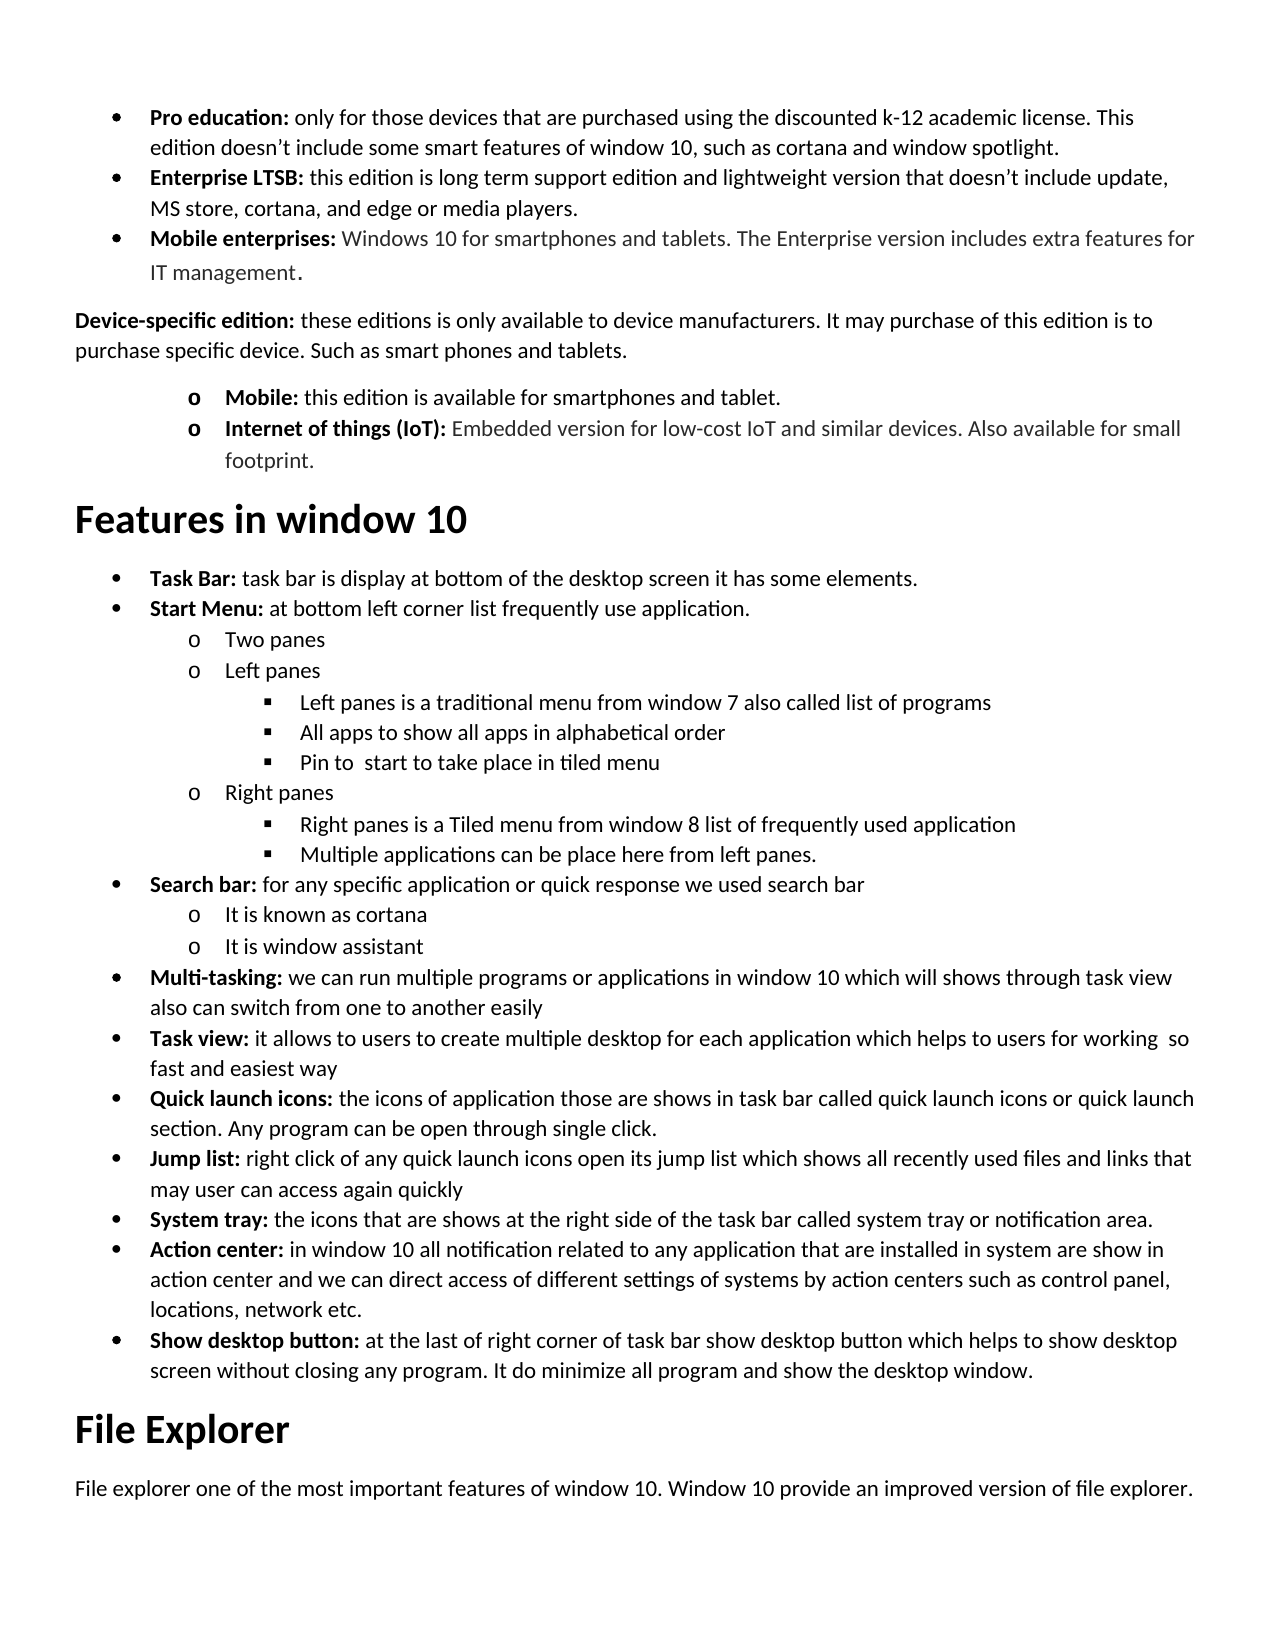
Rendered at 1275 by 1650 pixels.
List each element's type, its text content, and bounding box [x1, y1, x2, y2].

list Multiple applications can be place here from left panes. [262, 840, 1200, 868]
list Internet of things (IoT): Embedded version for low-cost IoT and similar devices. Also available for small footprint. [187, 414, 1200, 474]
list Right panes [187, 778, 1200, 807]
list System tray: the icons that are shows at the right side of the task bar called system tray or notification area. [112, 1205, 1200, 1233]
text File Explorer [75, 1403, 1200, 1454]
list Multi-tasking: we can run multiple programs or applications in window 10 which will shows through task view also can switch from one to another easily [112, 963, 1200, 1021]
list Left panes [187, 656, 1200, 685]
text File explorer one of the most important features of window 10. Window 10 provide an improved version of file explorer. [75, 1474, 1200, 1502]
list It is window assistant [187, 932, 1200, 961]
list Quick launch icons: the icons of application those are shows in task bar called quick launch icons or quick launch section. Any program can be open through single click. [112, 1084, 1200, 1142]
list Jump list: right click of any quick launch icons open its jump list which shows all recently used files and links that may user can access again quickly [112, 1144, 1200, 1203]
list Task view: it allows to users to create multiple desktop for each application which helps to users for working so fast and easiest way [112, 1024, 1200, 1082]
list Start Menu: at bottom left corner list frequently use application. [112, 594, 1200, 622]
list Enterprise LTSB: this edition is long term support edition and lightweight version that doesn’t include update, MS store, cortana, and edge or media players. [112, 163, 1200, 222]
list Search bar: for any specific application or quick response we used search bar [112, 870, 1200, 898]
list Two panes [187, 625, 1200, 654]
list Mobile enterprises: Windows 10 for smartphones and tablets. The Enterprise version includes extra features for IT management. [112, 224, 1200, 287]
list It is known as cortana [187, 900, 1200, 929]
list Left panes is a traditional menu from window 7 also called list of programs [262, 688, 1200, 716]
list All apps to show all apps in alphabetical order [262, 718, 1200, 746]
list Pro education: only for those devices that are purchased using the discounted k-12 academic license. This edition doesn’t include some smart features of window 10, such as cortana and window spotlight. [112, 103, 1200, 161]
text Features in window 10 [75, 493, 1200, 543]
list Show desktop button: at the last of right corner of task bar show desktop button which helps to show desktop screen without closing any program. It do minimize all program and show the desktop window. [112, 1326, 1200, 1384]
list Pin to start to take place in tiled menu [262, 748, 1200, 776]
list Mobile: this edition is available for smartphones and tablet. [187, 383, 1200, 412]
list Task Bar: task bar is display at bottom of the desktop screen it has some elements. [112, 564, 1200, 592]
text Device-specific edition: these editions is only available to device manufacturers. It may purchase of this edition is to purchase specific device. Such as smart phones and tablets. [75, 306, 1200, 364]
list Action center: in window 10 all notification related to any application that are installed in system are show in action center and we can direct access of different settings of systems by action centers such as control panel, locations, network etc. [112, 1235, 1200, 1323]
list Right panes is a Tiled menu from window 8 list of frequently used application [262, 810, 1200, 838]
